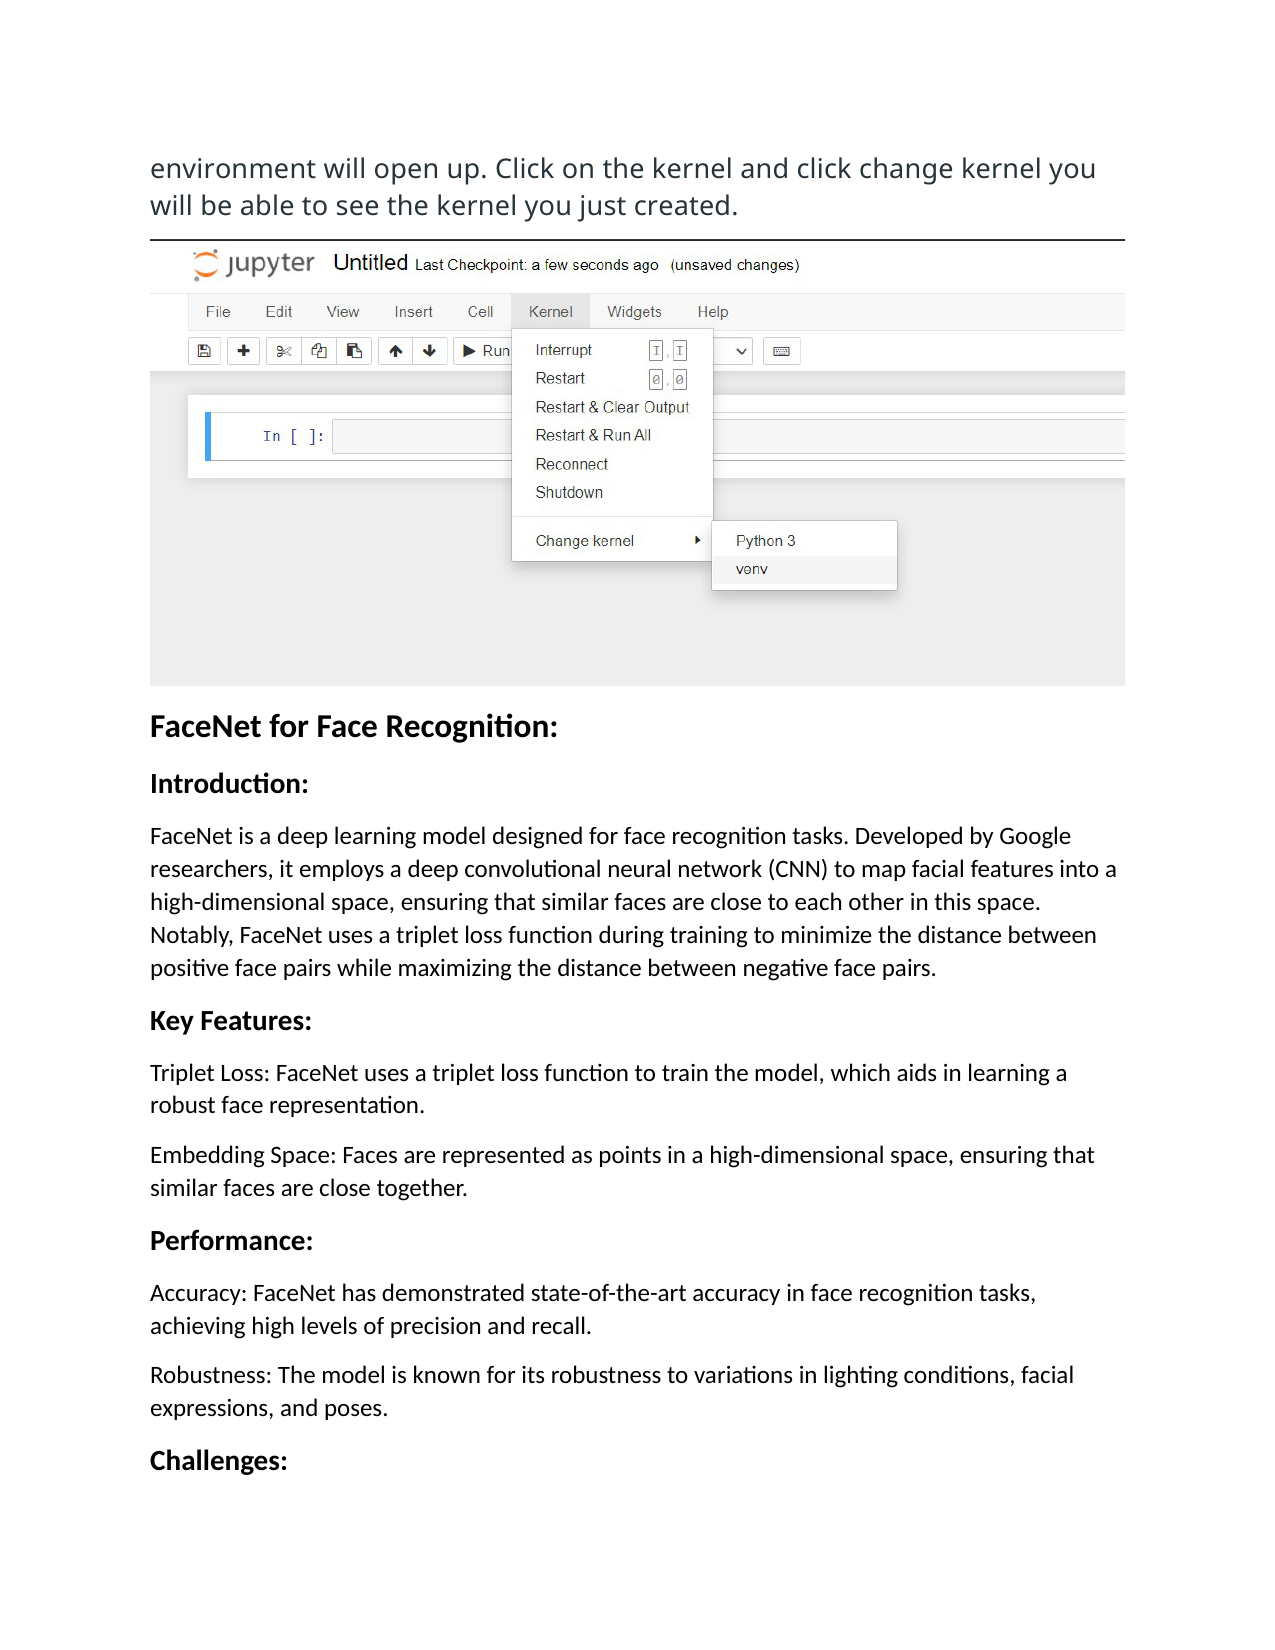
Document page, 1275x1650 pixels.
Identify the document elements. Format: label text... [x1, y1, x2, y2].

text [150, 150, 1125, 224]
text Embedding Space: Faces are represented as points in a high-dimensional space, ensuring that similar faces are close together. [150, 1139, 1125, 1203]
text Robustness: The model is known for its robustness to variations in lighting conditions, facial expressions, and poses. [150, 1359, 1125, 1423]
text Triplet Loss: FaceNet uses a triplet loss function to train the model, which aids in learning a robust face representation. [150, 1057, 1125, 1120]
text FaceNet is a deep learning model designed for face recognition tasks. Developed by Google researchers, it employs a deep convolutional neural network (CNN) to map facial features into a high-dimensional space, ensuring that similar faces are close to each other in this space. Notably, FaceNet uses a triplet loss function during training to minimize the distance between positive face pairs while maximizing the distance between negative face pairs. [150, 820, 1125, 983]
text Challenges: [150, 1442, 1125, 1477]
text Performance: [150, 1222, 1125, 1257]
text Introduction: [150, 765, 1125, 801]
text FaceNet for Face Recognition: [150, 705, 1125, 745]
text Accuracy: FaceNet has demonstrated state-of-the-art accuracy in face recognition tasks, achieving high levels of precision and recall. [150, 1277, 1125, 1340]
text Key Features: [150, 1002, 1125, 1037]
picture [150, 239, 1125, 686]
